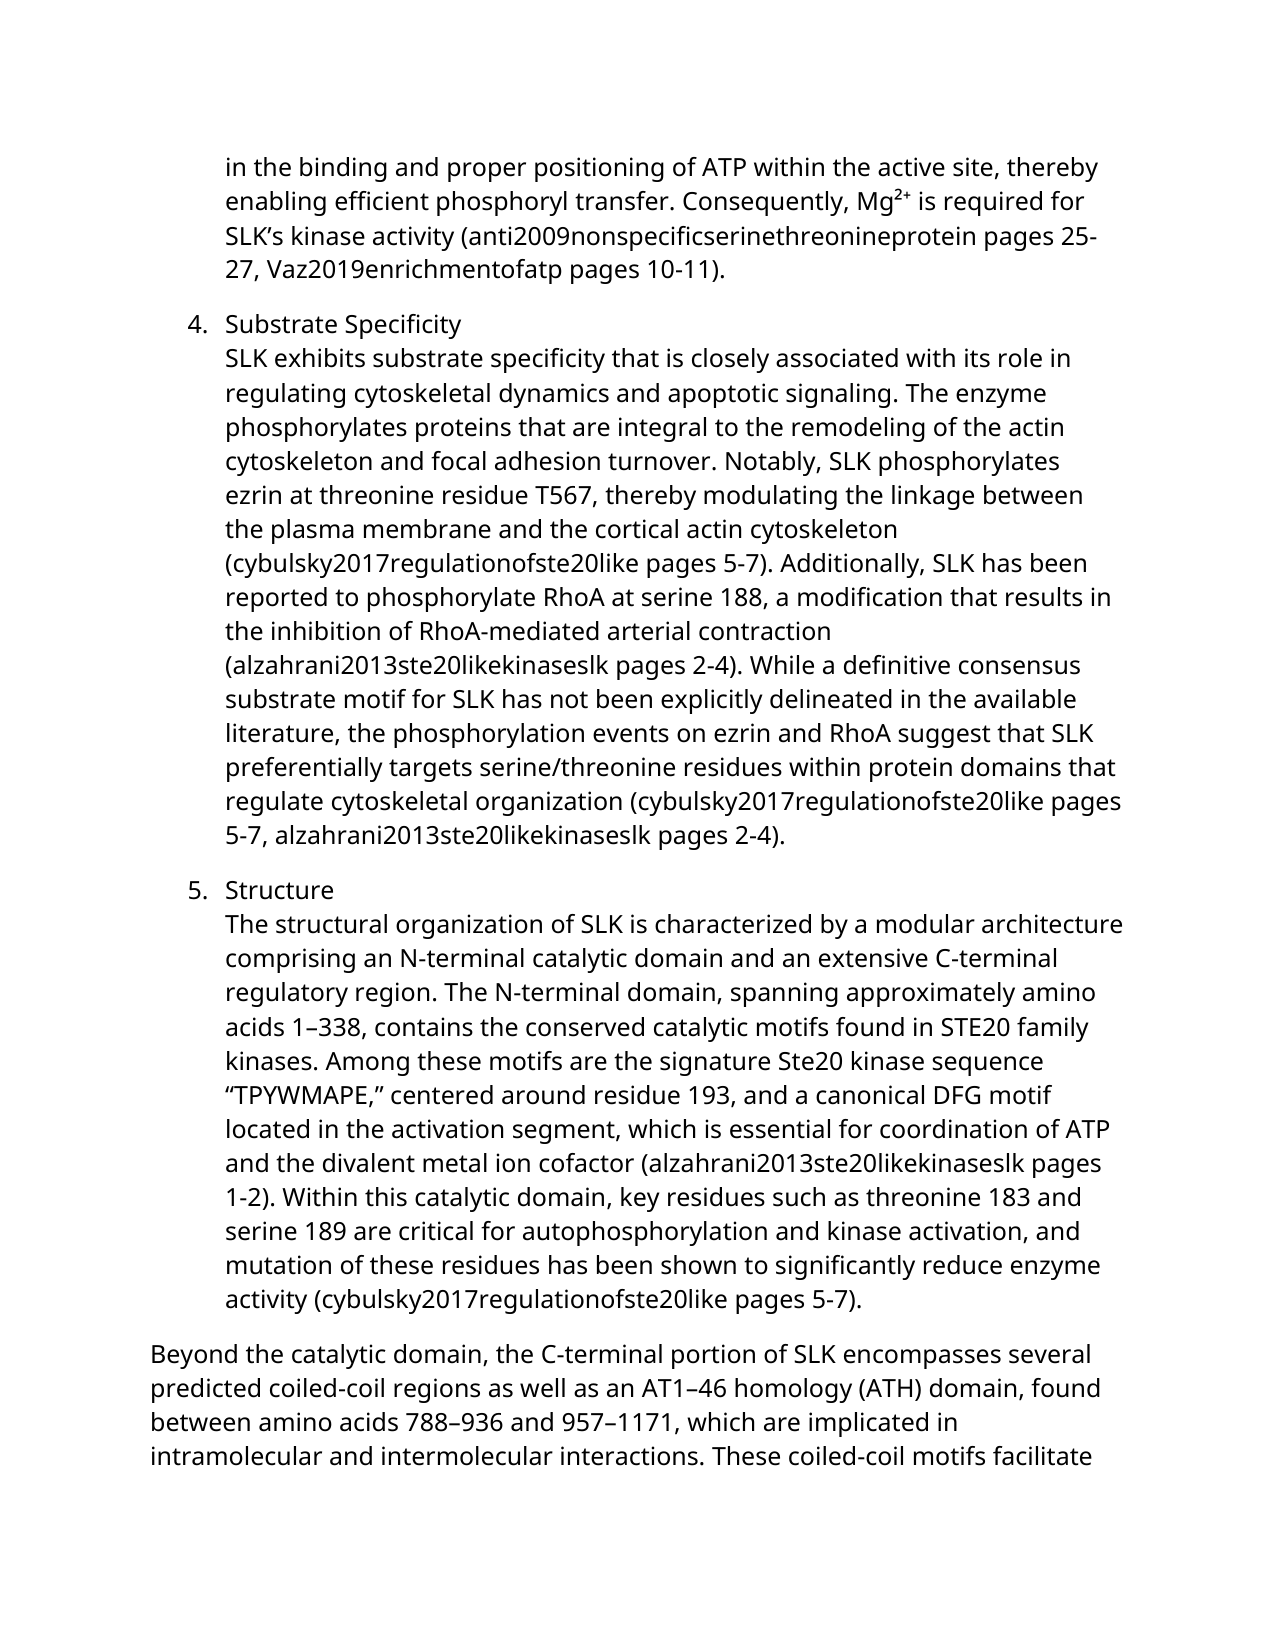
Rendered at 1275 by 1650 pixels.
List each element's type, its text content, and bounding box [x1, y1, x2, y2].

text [150, 1337, 1125, 1473]
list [187, 150, 1125, 286]
list Structure The structural organization of SLK is characterized by a modular architecture comprising an N-terminal catalytic domain and an extensive C-terminal regulatory region. The N-terminal domain, spanning approximately amino acids 1–338, contains the conserved catalytic motifs found in STE20 family kinases. Among these motifs are the signature Ste20 kinase sequence “TPYWMAPE,” centered around residue 193, and a canonical DFG motif located in the activation segment, which is essential for coordination of ATP and the divalent metal ion cofactor (alzahrani2013ste20likekinaseslk pages 1-2). Within this catalytic domain, key residues such as threonine 183 and serine 189 are critical for autophosphorylation and kinase activation, and mutation of these residues has been shown to significantly reduce enzyme activity (cybulsky2017regulationofste20like pages 5-7). [187, 873, 1125, 1316]
list Substrate Specificity SLK exhibits substrate specificity that is closely associated with its role in regulating cytoskeletal dynamics and apoptotic signaling. The enzyme phosphorylates proteins that are integral to the remodeling of the actin cytoskeleton and focal adhesion turnover. Notably, SLK phosphorylates ezrin at threonine residue T567, thereby modulating the linkage between the plasma membrane and the cortical actin cytoskeleton (cybulsky2017regulationofste20like pages 5-7). Additionally, SLK has been reported to phosphorylate RhoA at serine 188, a modification that results in the inhibition of RhoA-mediated arterial contraction (alzahrani2013ste20likekinaseslk pages 2-4). While a definitive consensus substrate motif for SLK has not been explicitly delineated in the available literature, the phosphorylation events on ezrin and RhoA suggest that SLK preferentially targets serine/threonine residues within protein domains that regulate cytoskeletal organization (cybulsky2017regulationofste20like pages 5-7, alzahrani2013ste20likekinaseslk pages 2-4). [187, 307, 1125, 852]
